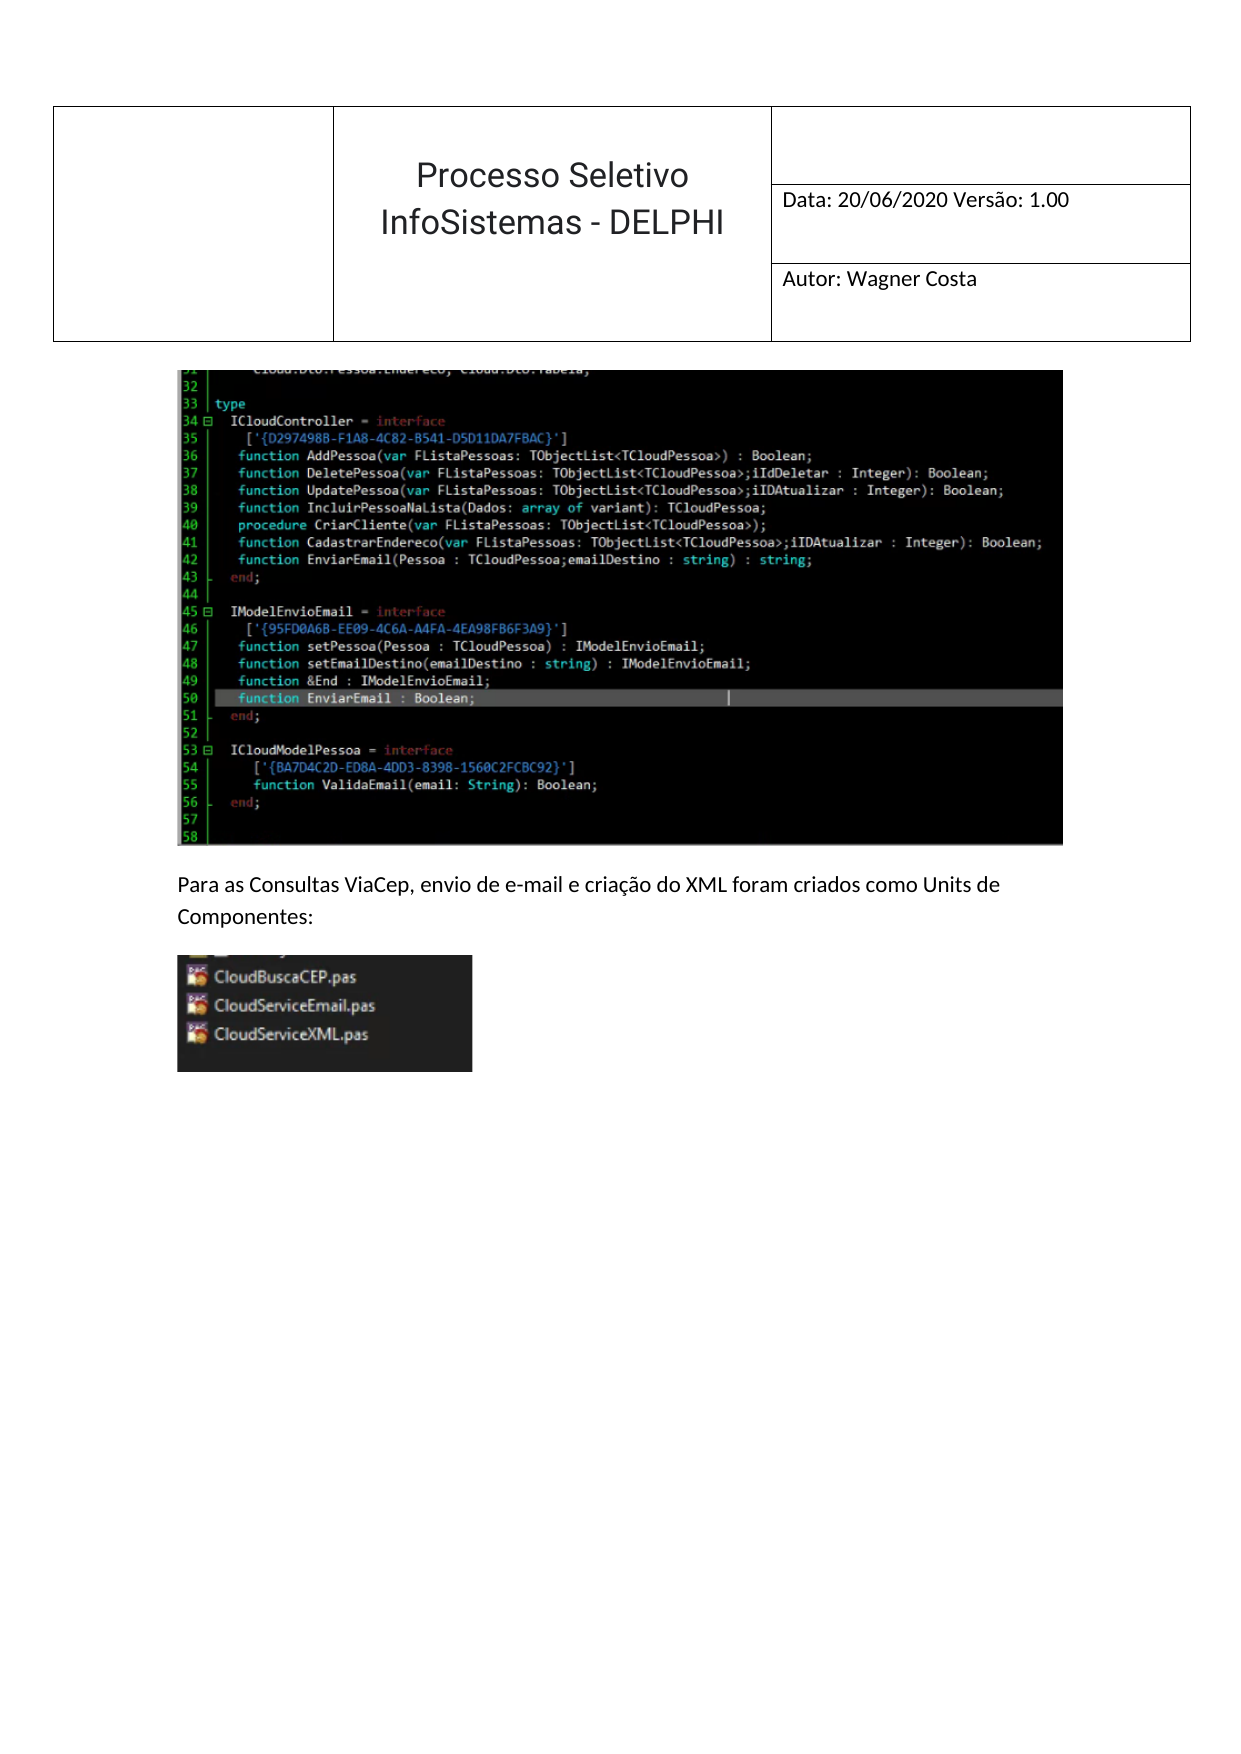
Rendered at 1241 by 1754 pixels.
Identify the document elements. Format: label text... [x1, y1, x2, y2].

picture [177, 370, 1063, 846]
picture [177, 955, 473, 1072]
text Para as Consultas ViaCep, envio de e-mail e criação do XML foram criados como Units de Componentes: [177, 870, 1063, 931]
